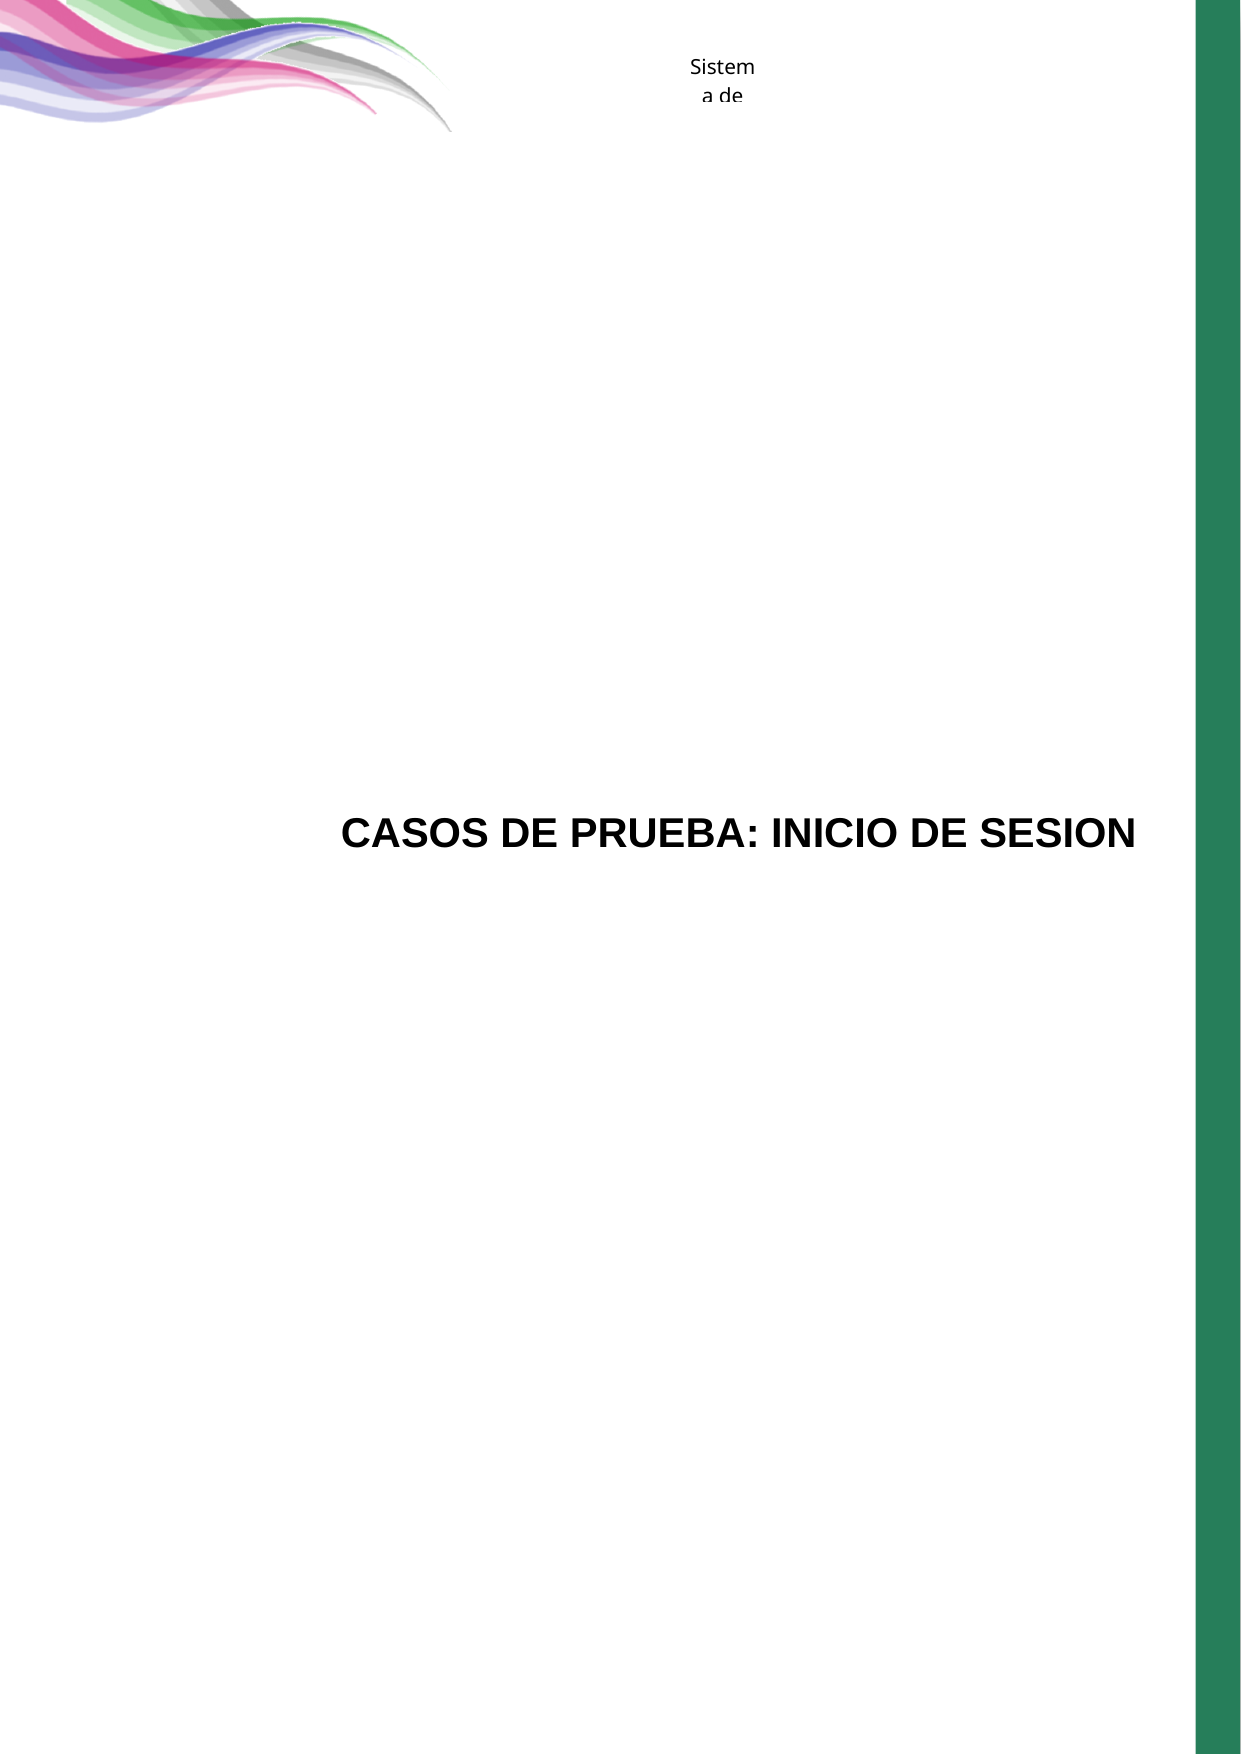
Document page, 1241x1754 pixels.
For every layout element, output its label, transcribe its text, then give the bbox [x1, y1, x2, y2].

picture [0, 0, 464, 134]
text CASOS DE PRUEBA: INICIO DE SESION [148, 808, 1137, 856]
